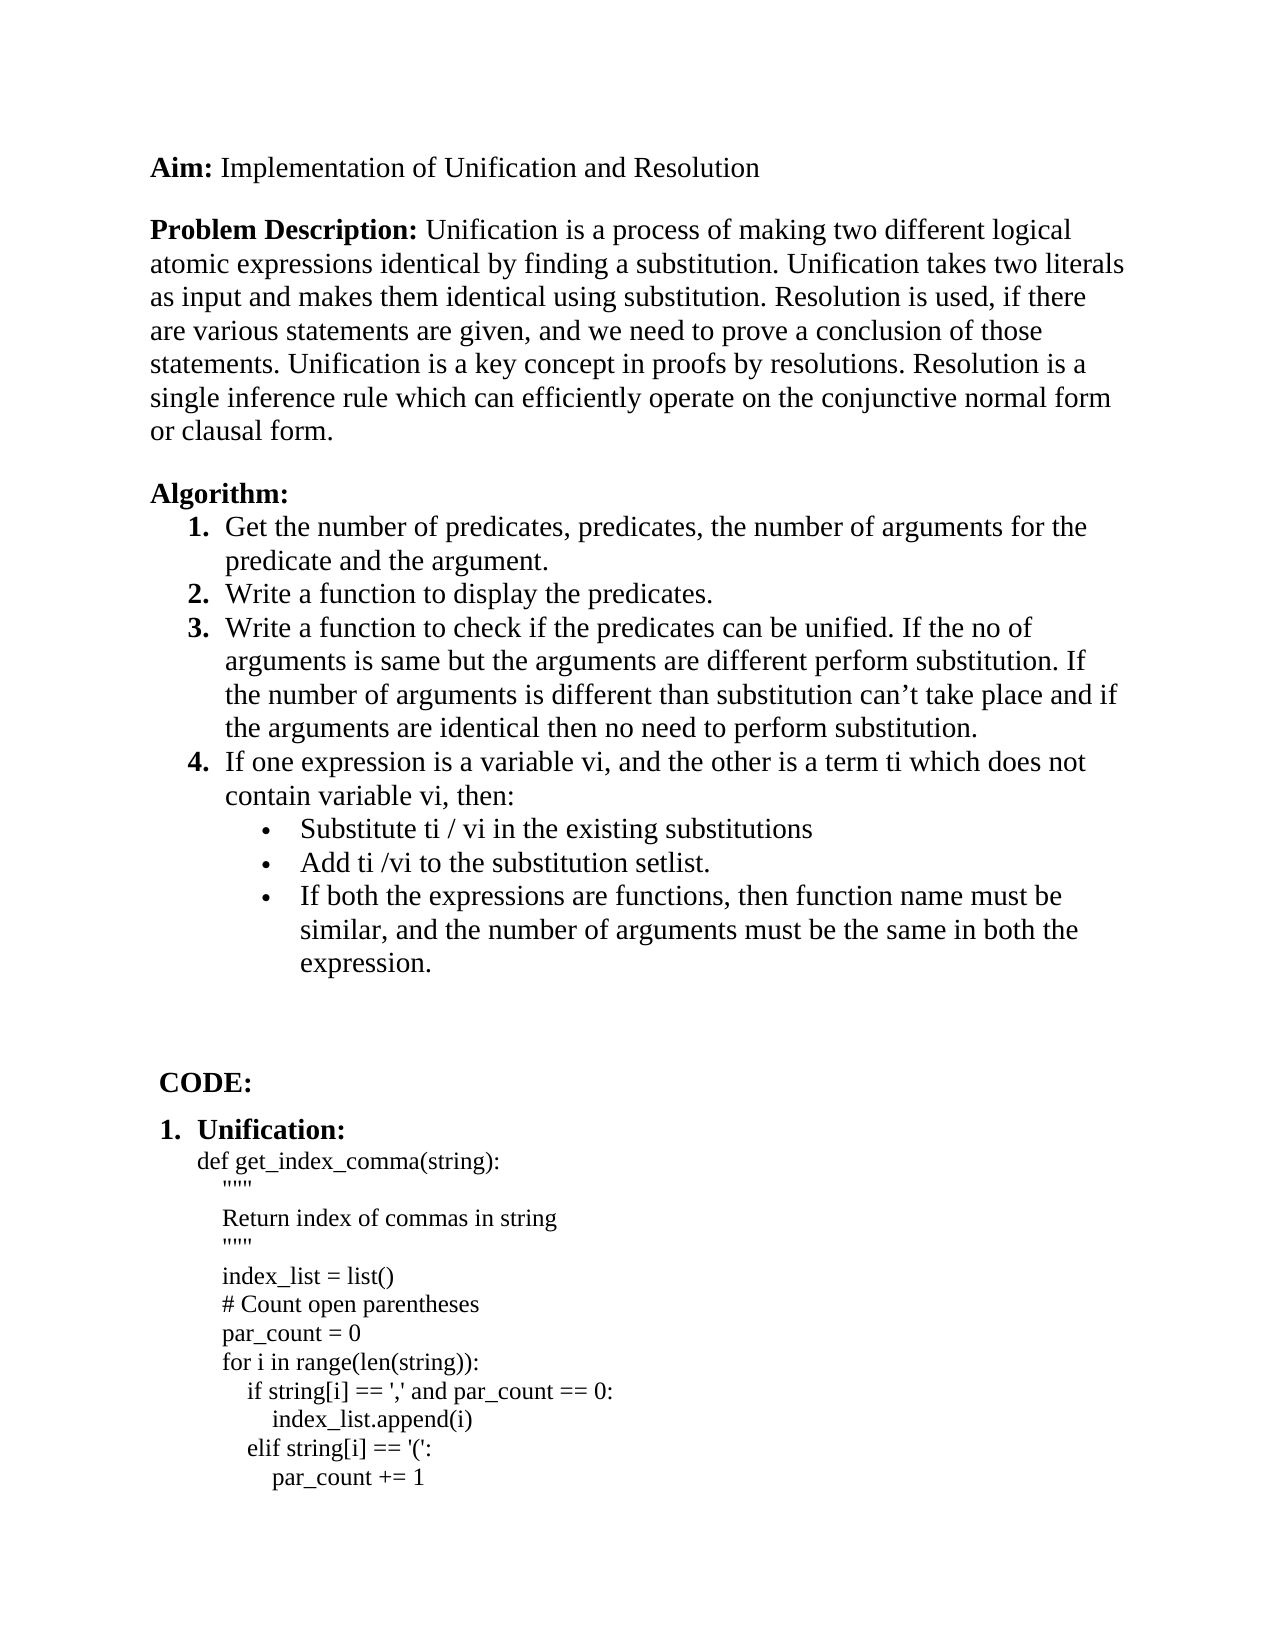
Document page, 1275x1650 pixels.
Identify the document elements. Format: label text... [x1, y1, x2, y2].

list Get the number of predicates, predicates, the number of arguments for the predicate and the argument. [187, 509, 1125, 576]
text """ [197, 1174, 1125, 1203]
text for i in range(len(string)): [197, 1347, 1125, 1376]
list Substitute ti / vi in the existing substitutions [262, 811, 1125, 845]
text if string[i] == ',' and par_count == 0: [197, 1376, 1125, 1404]
list Add ti /vi to the substitution setlist. [262, 845, 1125, 878]
list Write a function to display the predicates. [187, 576, 1125, 610]
text index_list.append(i) [197, 1404, 1125, 1433]
text Problem Description: Unification is a process of making two different logical atomic expressions identical by finding a substitution. Unification takes two literals as input and makes them identical using substitution. Resolution is used, if there are various statements are given, and we need to prove a conclusion of those statements. Unification is a key concept in proofs by resolutions. Resolution is a single inference rule which can efficiently operate on the conjunctive normal form or clausal form. [150, 212, 1125, 447]
list If both the expressions are functions, then function name must be similar, and the number of arguments must be the same in both the expression. [262, 878, 1125, 979]
text index_list = list() [197, 1261, 1125, 1289]
list If one expression is a variable vi, and the other is a term ti which does not contain variable vi, then: [187, 744, 1125, 811]
text def get_index_comma(string): [197, 1146, 1125, 1174]
list Unification: [159, 1112, 1125, 1146]
text Return index of commas in string [197, 1203, 1125, 1232]
text """ [197, 1232, 1125, 1261]
text Aim: Implementation of Unification and Resolution [150, 150, 1125, 183]
text Algorithm: [150, 476, 1125, 509]
text CODE: [159, 1065, 1125, 1098]
text # Count open parentheses [197, 1289, 1125, 1318]
list Write a function to check if the predicates can be unified. If the no of arguments is same but the arguments are different perform substitution. If the number of arguments is different than substitution can’t take place and if the arguments are identical then no need to perform substitution. [187, 610, 1125, 744]
text par_count = 0 [197, 1318, 1125, 1347]
text par_count += 1 [197, 1462, 1125, 1491]
text elif string[i] == '(': [197, 1433, 1125, 1462]
